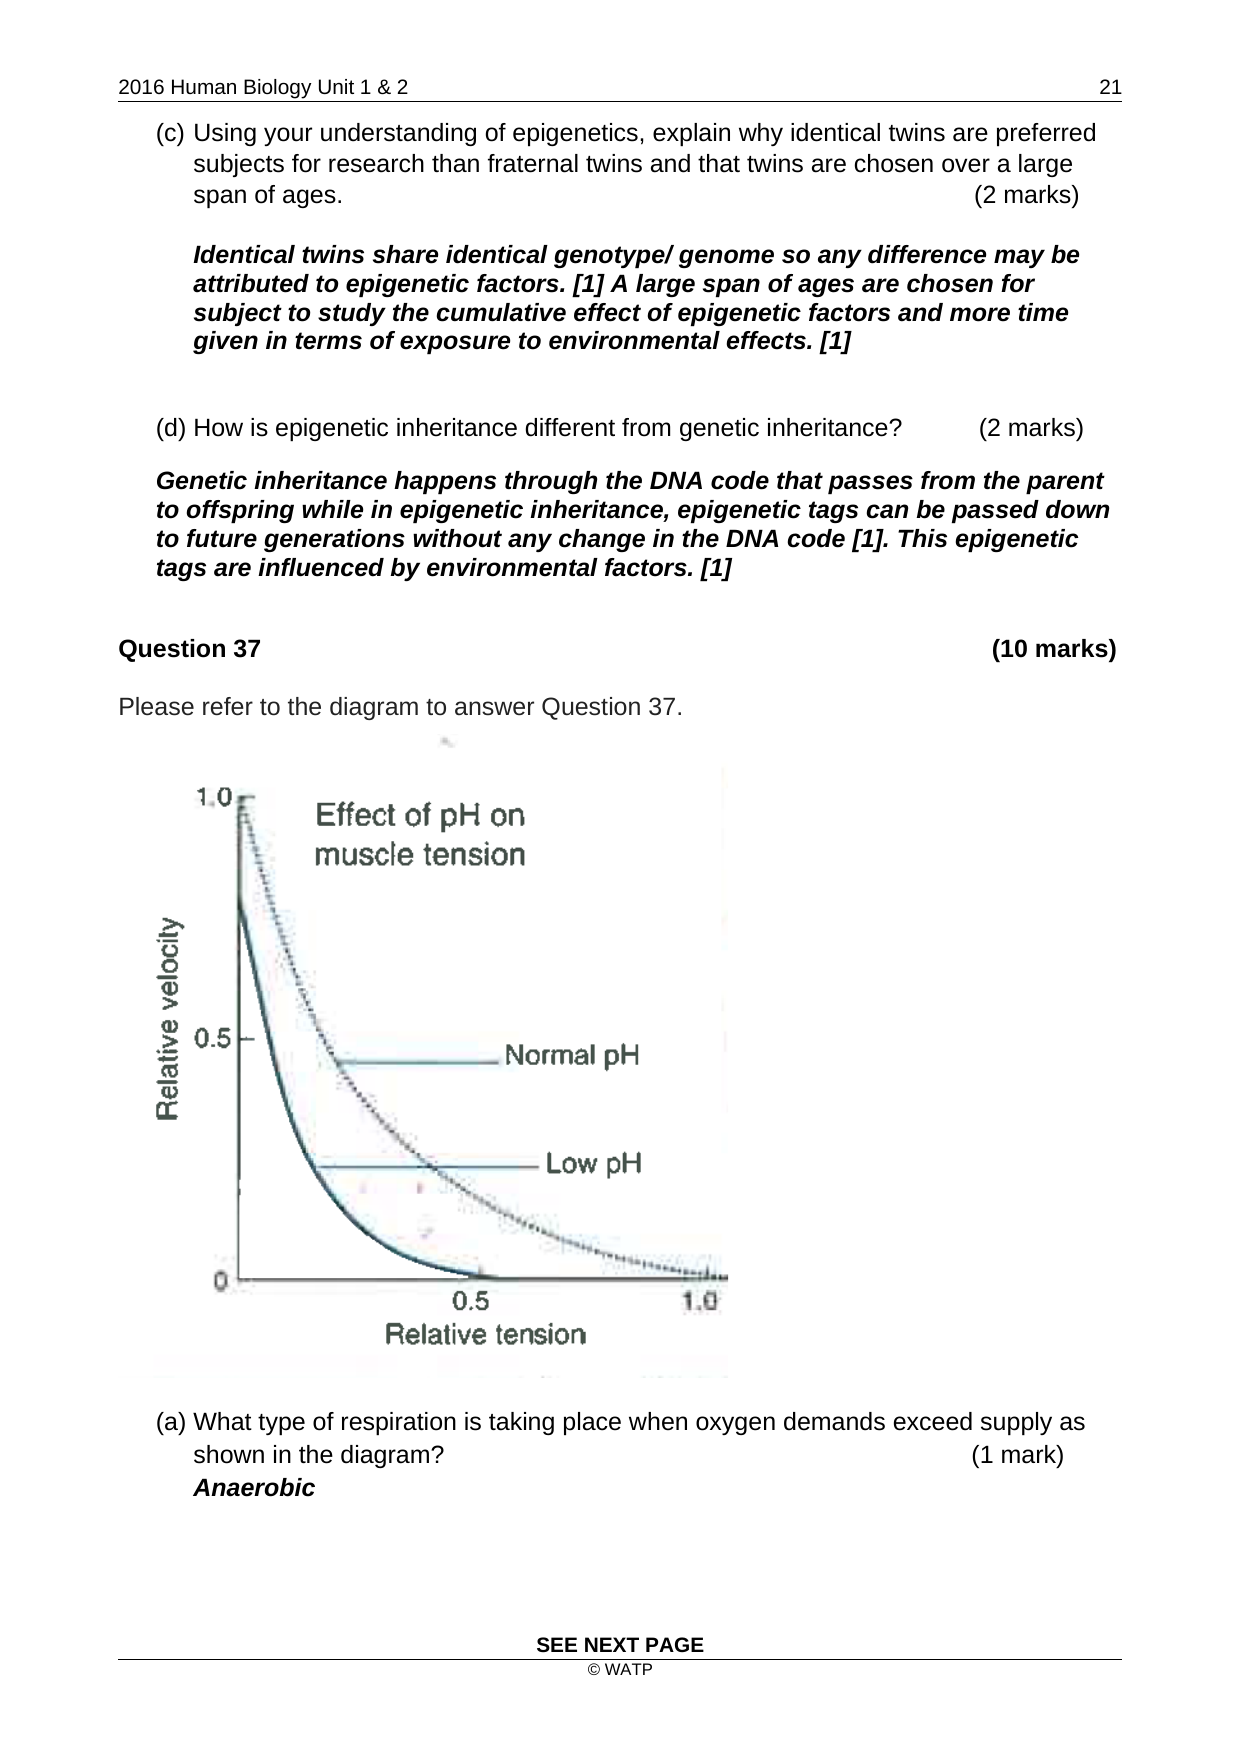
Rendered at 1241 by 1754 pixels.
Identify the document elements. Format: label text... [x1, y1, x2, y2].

list Using your understanding of epigenetics, explain why identical twins are preferred subjects for research than fraternal twins and that twins are chosen over a large span of ages. (2 marks) [156, 118, 1122, 209]
list Identical twins share identical genotype/ genome so any difference may be attributed to epigenetic factors. [1] A large span of ages are chosen for subject to study the cumulative effect of epigenetic factors and more time given in terms of exposure to environmental effects. [1] [193, 240, 1122, 355]
list Anaerobic [193, 1473, 1122, 1502]
list What type of respiration is taking place when oxygen demands exceed supply as shown in the diagram? (1 mark) [156, 1407, 1122, 1468]
text Question 37 (10 marks) [118, 634, 1122, 663]
text Genetic inheritance happens through the DNA code that passes from the parent to offspring while in epigenetic inheritance, epigenetic tags can be passed down to future generations without any change in the DNA code [1]. This epigenetic tags are influenced by environmental factors. [1] [156, 466, 1122, 581]
list How is epigenetic inheritance different from genetic inheritance? (2 marks) [156, 412, 1122, 441]
text Please refer to the diagram to answer Question 37. [118, 692, 1122, 720]
picture [118, 734, 729, 1378]
